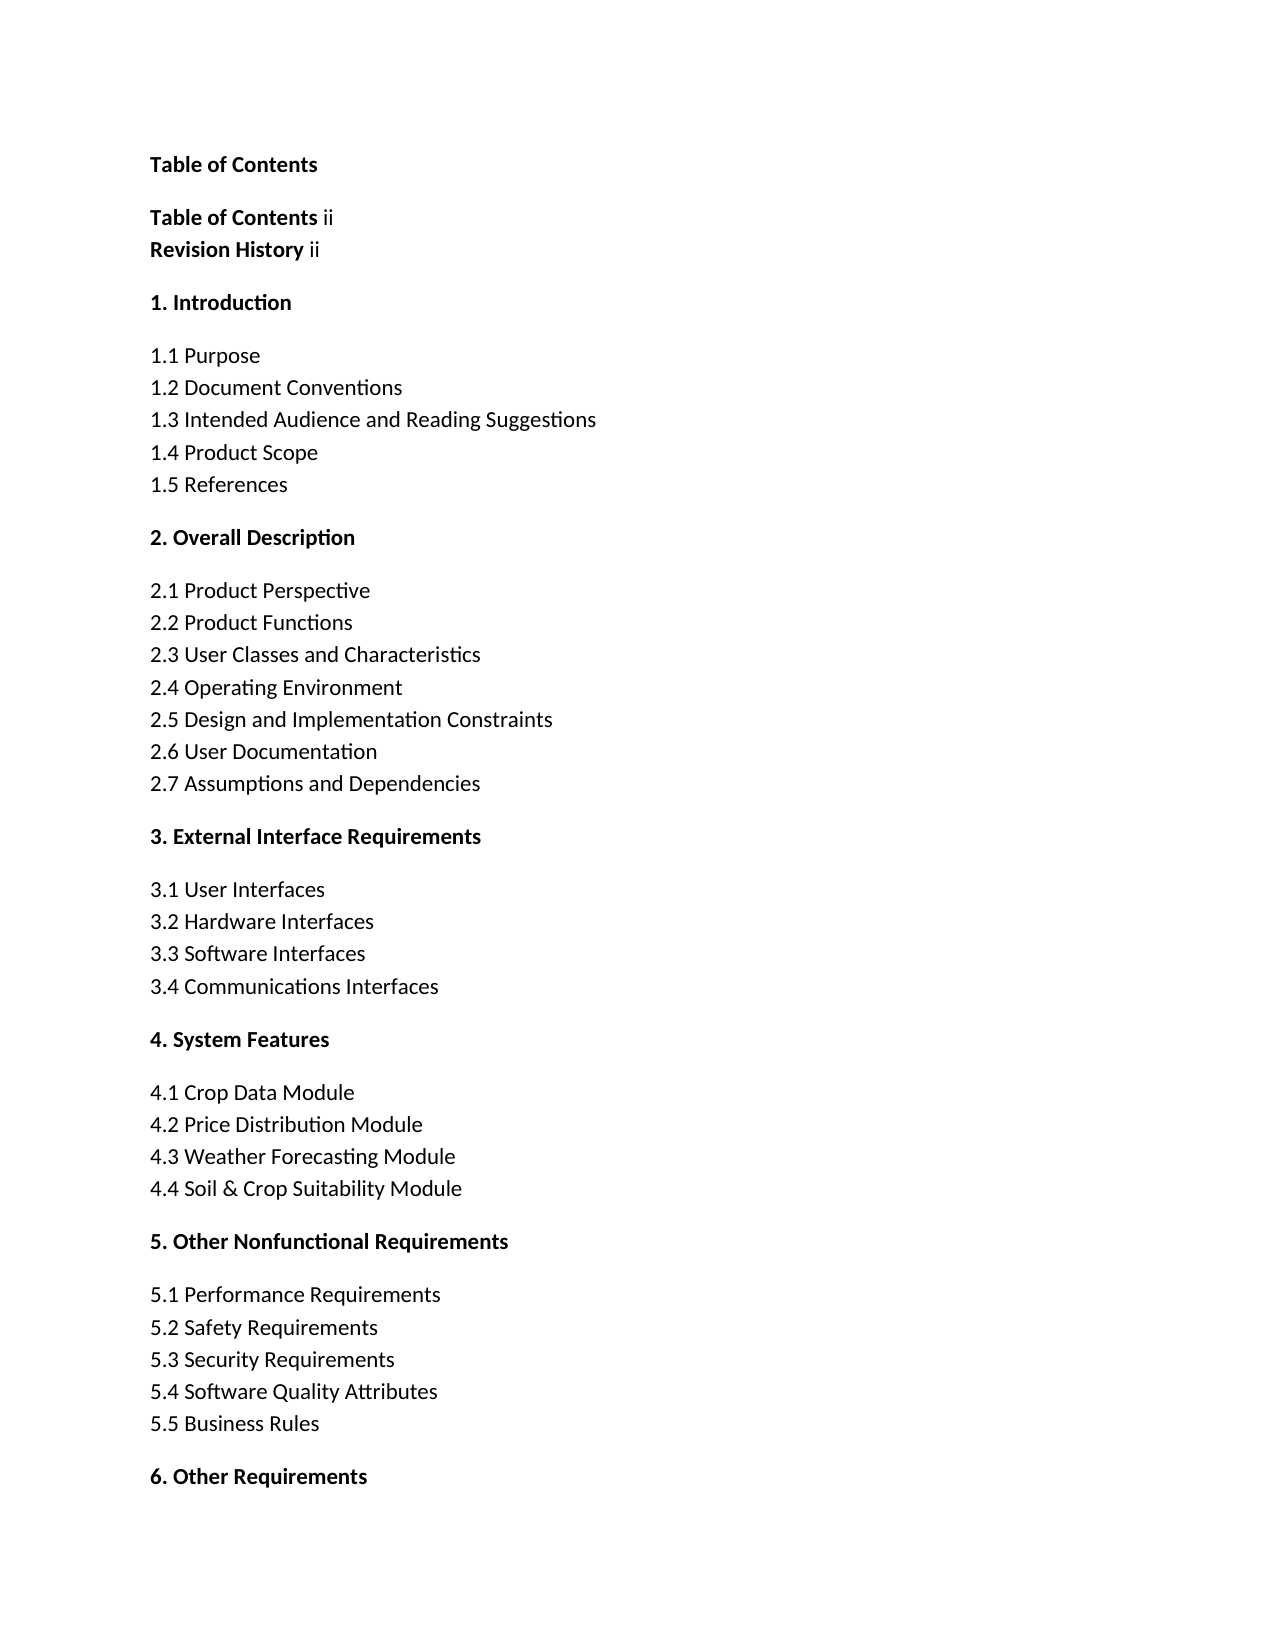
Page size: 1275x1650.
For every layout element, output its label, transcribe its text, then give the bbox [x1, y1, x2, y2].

text 2. Overall Description [150, 523, 1125, 551]
text 3.1 User Interfaces 3.2 Hardware Interfaces 3.3 Software Interfaces 3.4 Communications Interfaces [150, 875, 1125, 1000]
text 6. Other Requirements [150, 1462, 1125, 1490]
text 4.1 Crop Data Module 4.2 Price Distribution Module 4.3 Weather Forecasting Module 4.4 Soil & Crop Suitability Module [150, 1078, 1125, 1202]
text Table of Contents ii Revision History ii [150, 203, 1125, 263]
text 5.1 Performance Requirements 5.2 Safety Requirements 5.3 Security Requirements 5.4 Software Quality Attributes 5.5 Business Rules [150, 1280, 1125, 1437]
text 5. Other Nonfunctional Requirements [150, 1227, 1125, 1255]
text 2.1 Product Perspective 2.2 Product Functions 2.3 User Classes and Characteristics 2.4 Operating Environment 2.5 Design and Implementation Constraints 2.6 User Documentation 2.7 Assumptions and Dependencies [150, 576, 1125, 797]
text 1. Introduction [150, 288, 1125, 316]
text 4. System Features [150, 1025, 1125, 1053]
text <date created>Table of Contents [150, 150, 1125, 178]
text 3. External Interface Requirements [150, 822, 1125, 850]
text 1.1 Purpose 1.2 Document Conventions 1.3 Intended Audience and Reading Suggestions 1.4 Product Scope 1.5 References [150, 341, 1125, 498]
